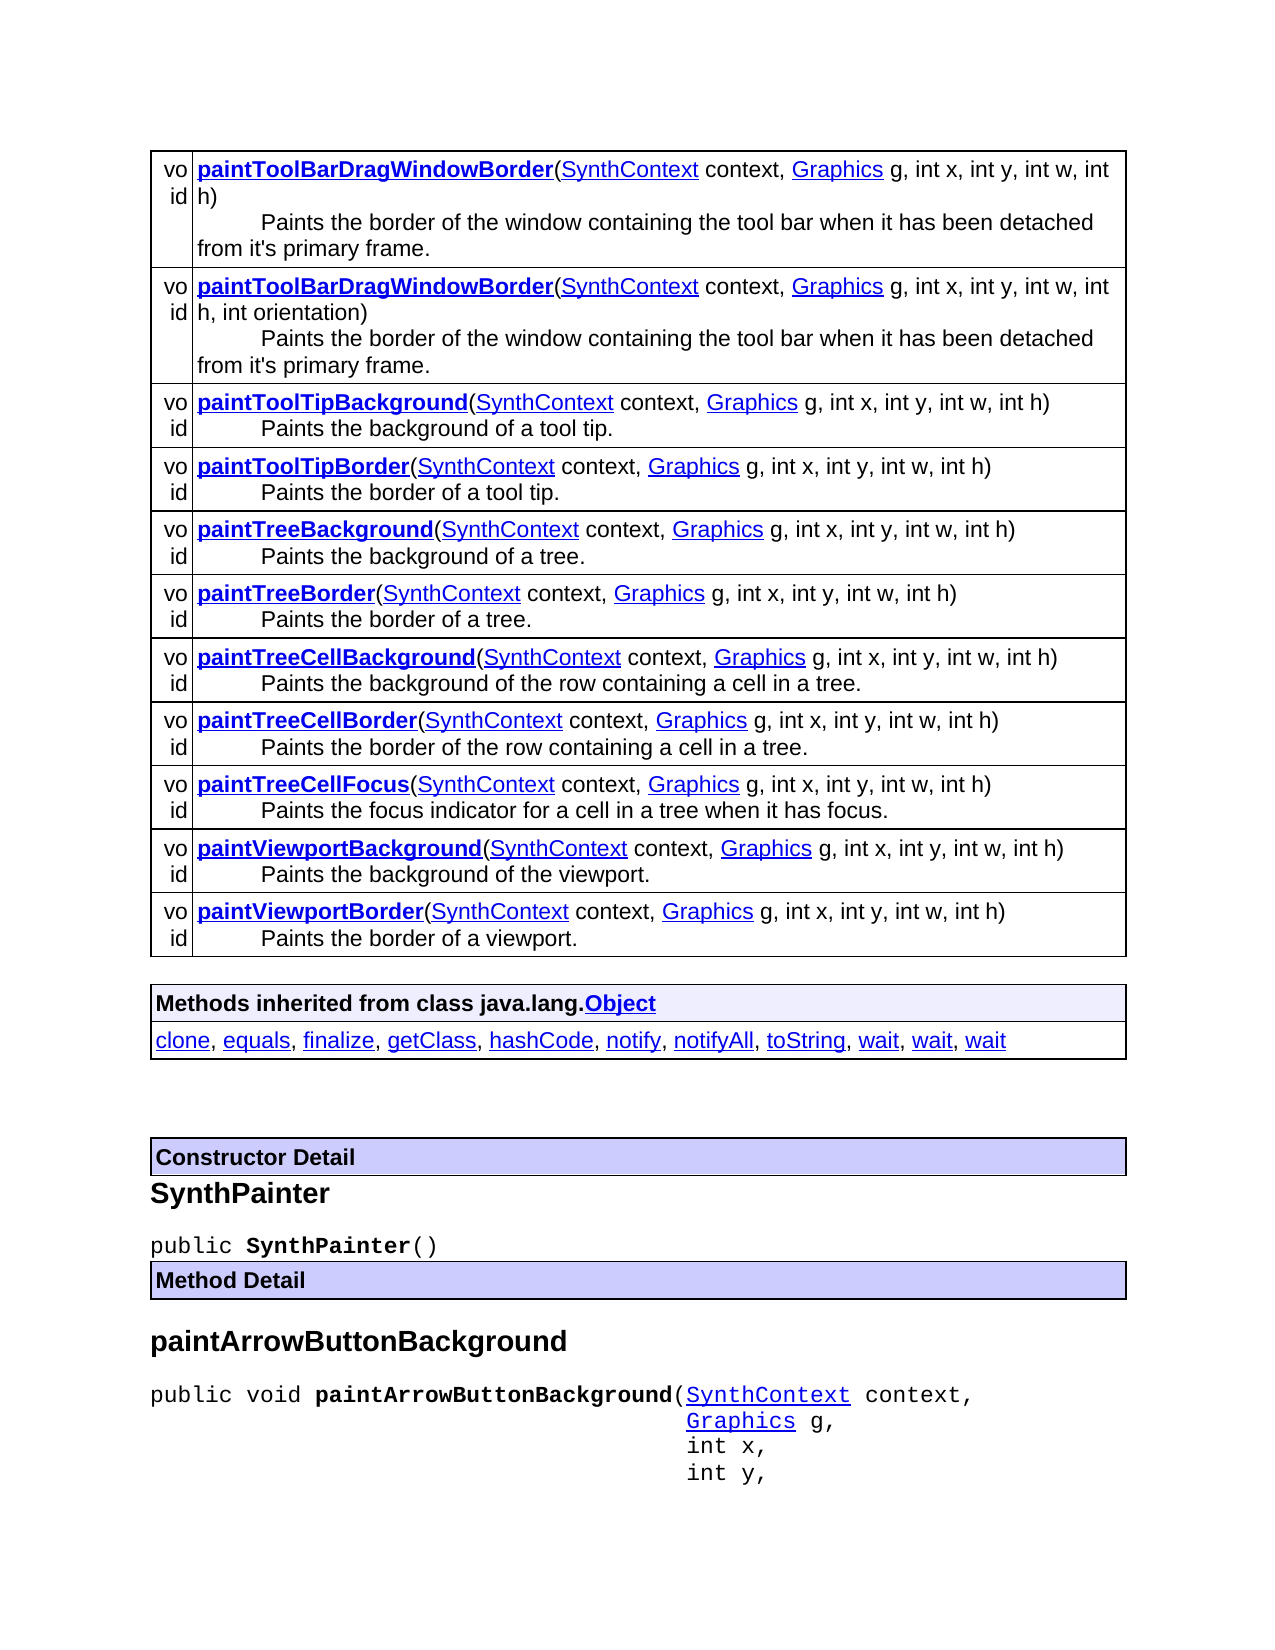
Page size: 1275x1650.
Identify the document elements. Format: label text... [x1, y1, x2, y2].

table_cell void [152, 639, 192, 701]
table_cell paintTreeBorder(SynthContext context, Graphics g, int x, int y, int w, int h) Paints the border of a tree. [193, 575, 1125, 637]
text public SynthPainter() [150, 1235, 1125, 1261]
subtitle paintArrowButtonBackground [150, 1324, 1125, 1358]
table_cell void [152, 893, 192, 956]
table_header Constructor Detail [152, 1139, 1125, 1174]
table_cell paintViewportBackground(SynthContext context, Graphics g, int x, int y, int w, int h) Paints the background of the viewport. [193, 830, 1125, 892]
table_cell paintToolBarDragWindowBorder(SynthContext context, Graphics g, int x, int y, int w, int h, int orientation) Paints the border of the window containing the tool bar when it has been detached from it's primary frame. [193, 268, 1125, 383]
table_cell void [152, 703, 192, 764]
table_cell paintTreeCellBorder(SynthContext context, Graphics g, int x, int y, int w, int h) Paints the border of the row containing a cell in a tree. [193, 703, 1125, 764]
table_cell void [152, 152, 192, 266]
table_cell paintViewportBorder(SynthContext context, Graphics g, int x, int y, int w, int h) Paints the border of a viewport. [193, 893, 1125, 956]
table_cell void [152, 830, 192, 892]
table_header Method Detail [152, 1262, 1125, 1298]
table_cell paintTreeCellFocus(SynthContext context, Graphics g, int x, int y, int w, int h) Paints the focus indicator for a cell in a tree when it has focus. [193, 766, 1125, 828]
table_cell paintToolTipBorder(SynthContext context, Graphics g, int x, int y, int w, int h) Paints the border of a tool tip. [193, 448, 1125, 510]
table_cell paintTreeCellBackground(SynthContext context, Graphics g, int x, int y, int w, int h) Paints the background of the row containing a cell in a tree. [193, 639, 1125, 701]
table_cell void [152, 268, 192, 383]
table_cell void [152, 575, 192, 637]
subtitle SynthPainter [150, 1176, 1125, 1210]
table_cell void [152, 448, 192, 510]
table_header Methods inherited from class java.lang.Object [152, 985, 1125, 1021]
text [150, 1383, 1125, 1487]
table_cell paintToolBarDragWindowBorder(SynthContext context, Graphics g, int x, int y, int w, int h) Paints the border of the window containing the tool bar when it has been detached from it's primary frame. [193, 152, 1125, 266]
table_cell clone, equals, finalize, getClass, hashCode, notify, notifyAll, toString, wait, wait, wait [152, 1022, 1125, 1058]
table_cell void [152, 766, 192, 828]
table_cell paintToolTipBackground(SynthContext context, Graphics g, int x, int y, int w, int h) Paints the background of a tool tip. [193, 384, 1125, 446]
table_cell void [152, 384, 192, 446]
table_cell paintTreeBackground(SynthContext context, Graphics g, int x, int y, int w, int h) Paints the background of a tree. [193, 512, 1125, 574]
table_cell void [152, 512, 192, 574]
